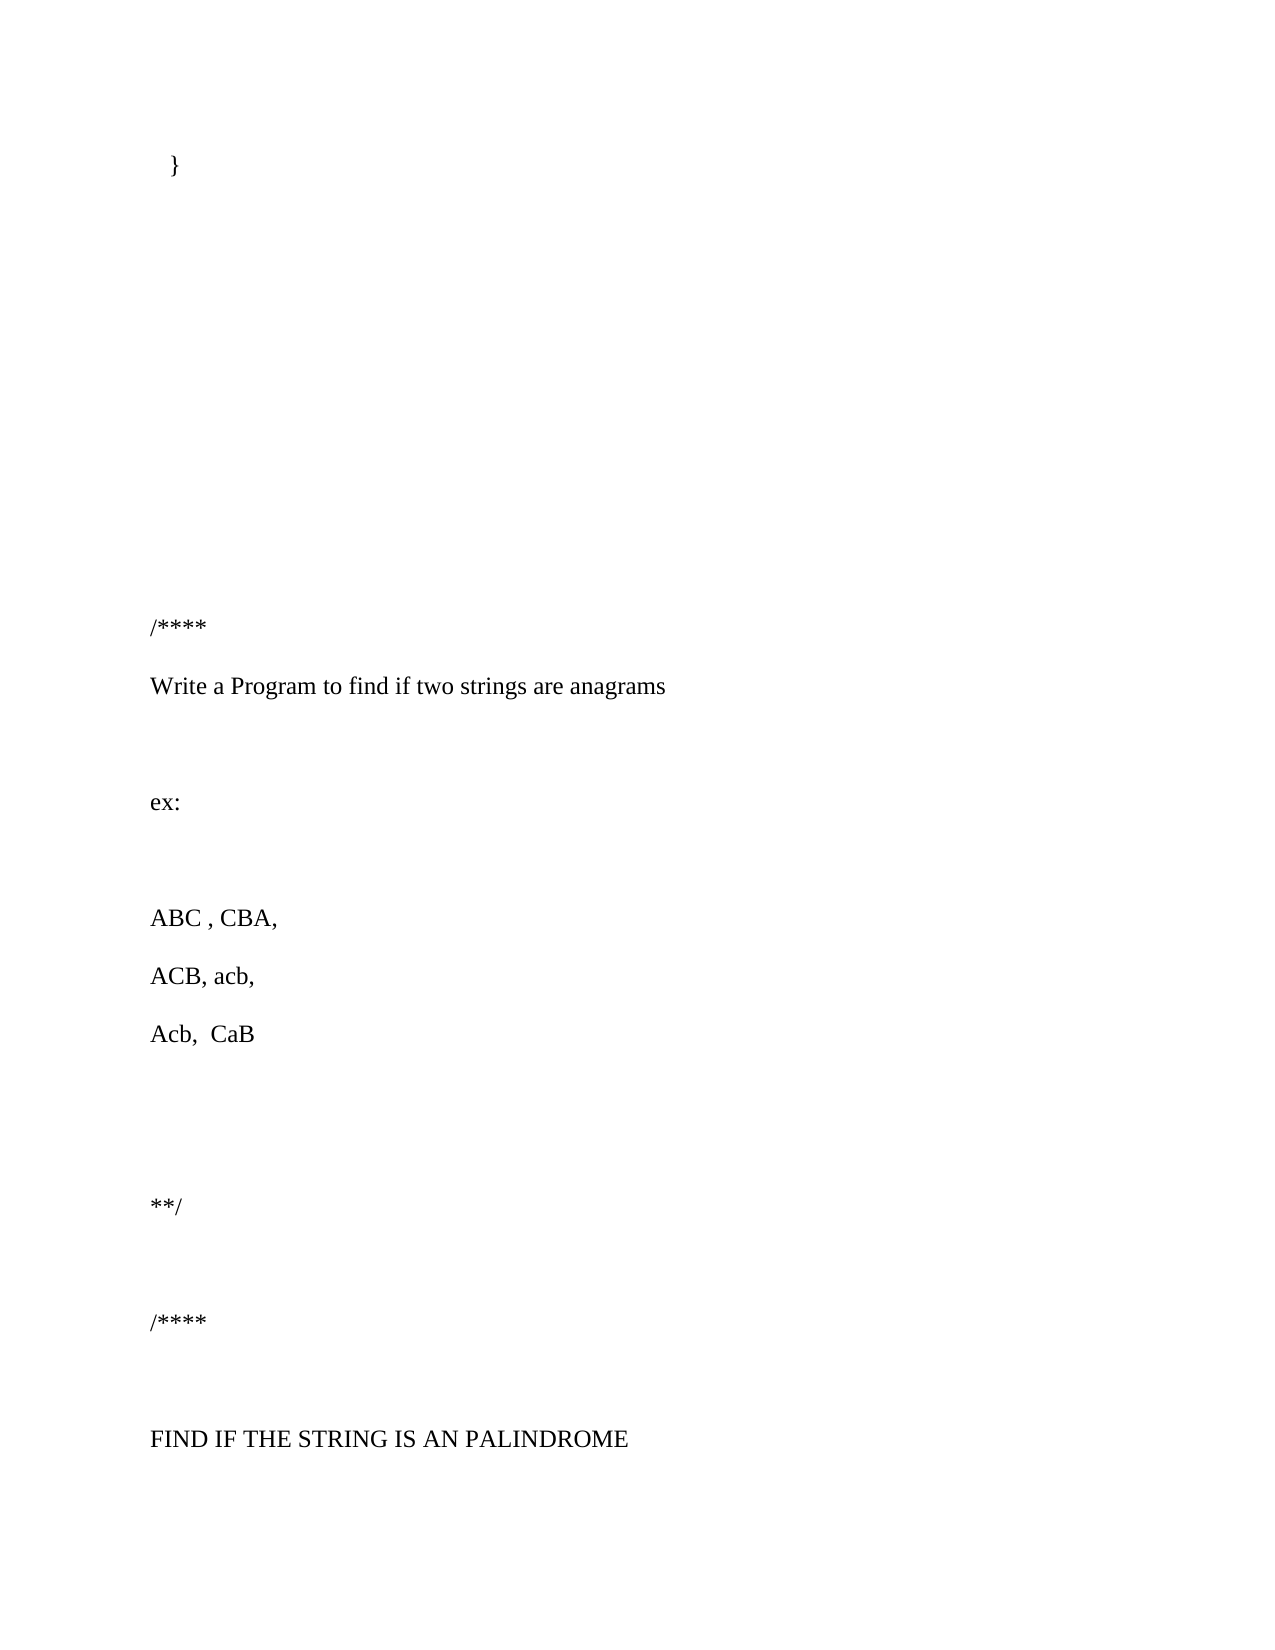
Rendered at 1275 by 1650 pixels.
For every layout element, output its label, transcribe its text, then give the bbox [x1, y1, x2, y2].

text /**** [150, 613, 1125, 642]
text } [150, 150, 1125, 179]
text /**** [150, 1308, 1125, 1337]
text ex: [150, 787, 1125, 816]
text Acb, CaB [150, 1019, 1125, 1047]
text Write a Program to find if two strings are anagrams [150, 671, 1125, 700]
text **/ [150, 1192, 1125, 1221]
text ACB, acb, [150, 961, 1125, 989]
text FIND IF THE STRING IS AN PALINDROME [150, 1424, 1125, 1453]
text ABC , CBA, [150, 903, 1125, 932]
